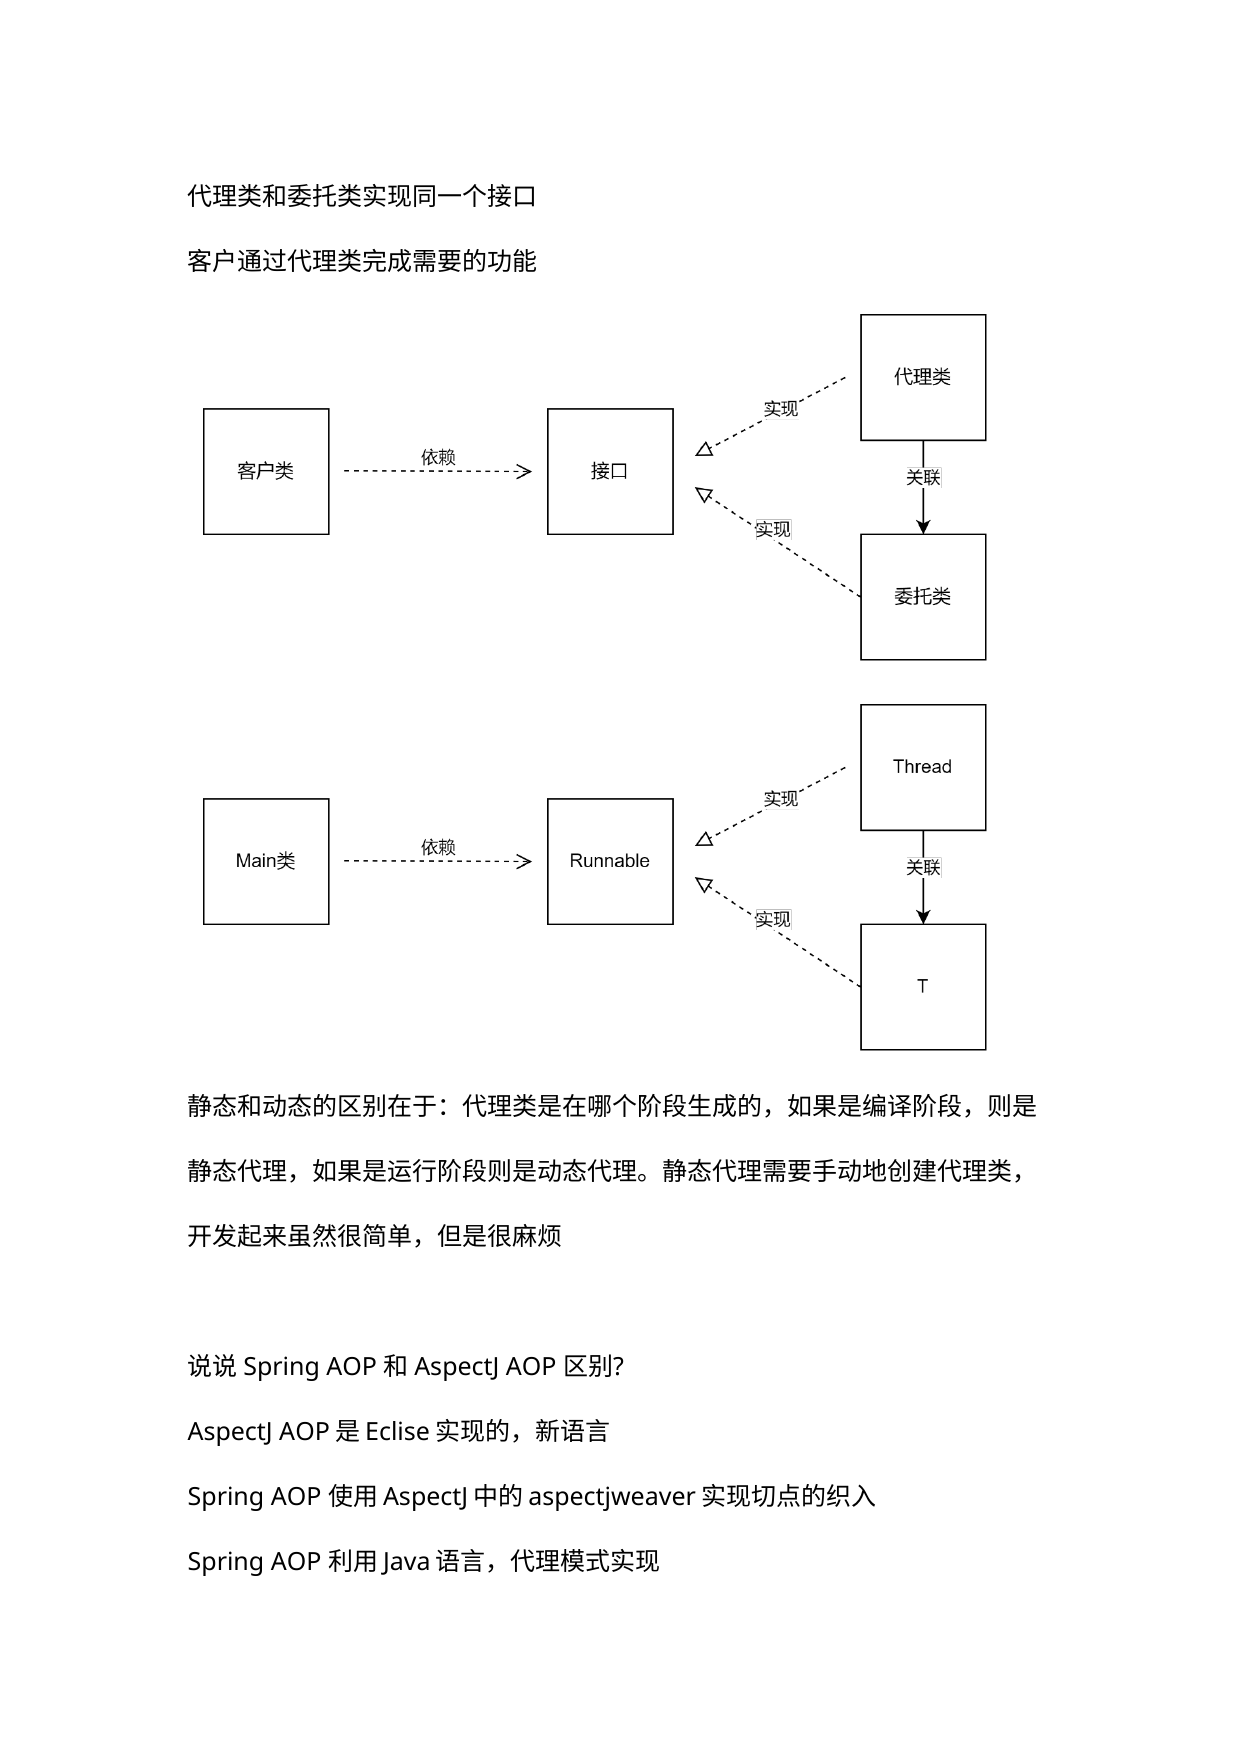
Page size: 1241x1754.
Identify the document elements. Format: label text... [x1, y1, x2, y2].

text Spring AOP 使用AspectJ中的aspectjweaver实现切点的织入 [187, 1462, 1053, 1527]
text 代理类和委托类实现同一个接口 [187, 162, 1053, 227]
text 说说 Spring AOP 和 AspectJ AOP 区别? [187, 1332, 1053, 1397]
text 静态和动态的区别在于：代理类是在哪个阶段生成的，如果是编译阶段，则是静态代理，如果是运行阶段则是动态代理。静态代理需要手动地创建代理类，开发起来虽然很简单，但是很麻烦 [187, 1072, 1053, 1267]
picture [187, 688, 1002, 1066]
text Spring AOP 利用Java语言，代理模式实现 [187, 1527, 1053, 1592]
text AspectJ AOP是Eclise实现的，新语言 [187, 1397, 1053, 1462]
picture [187, 298, 1002, 676]
text 客户通过代理类完成需要的功能 [187, 227, 1053, 292]
